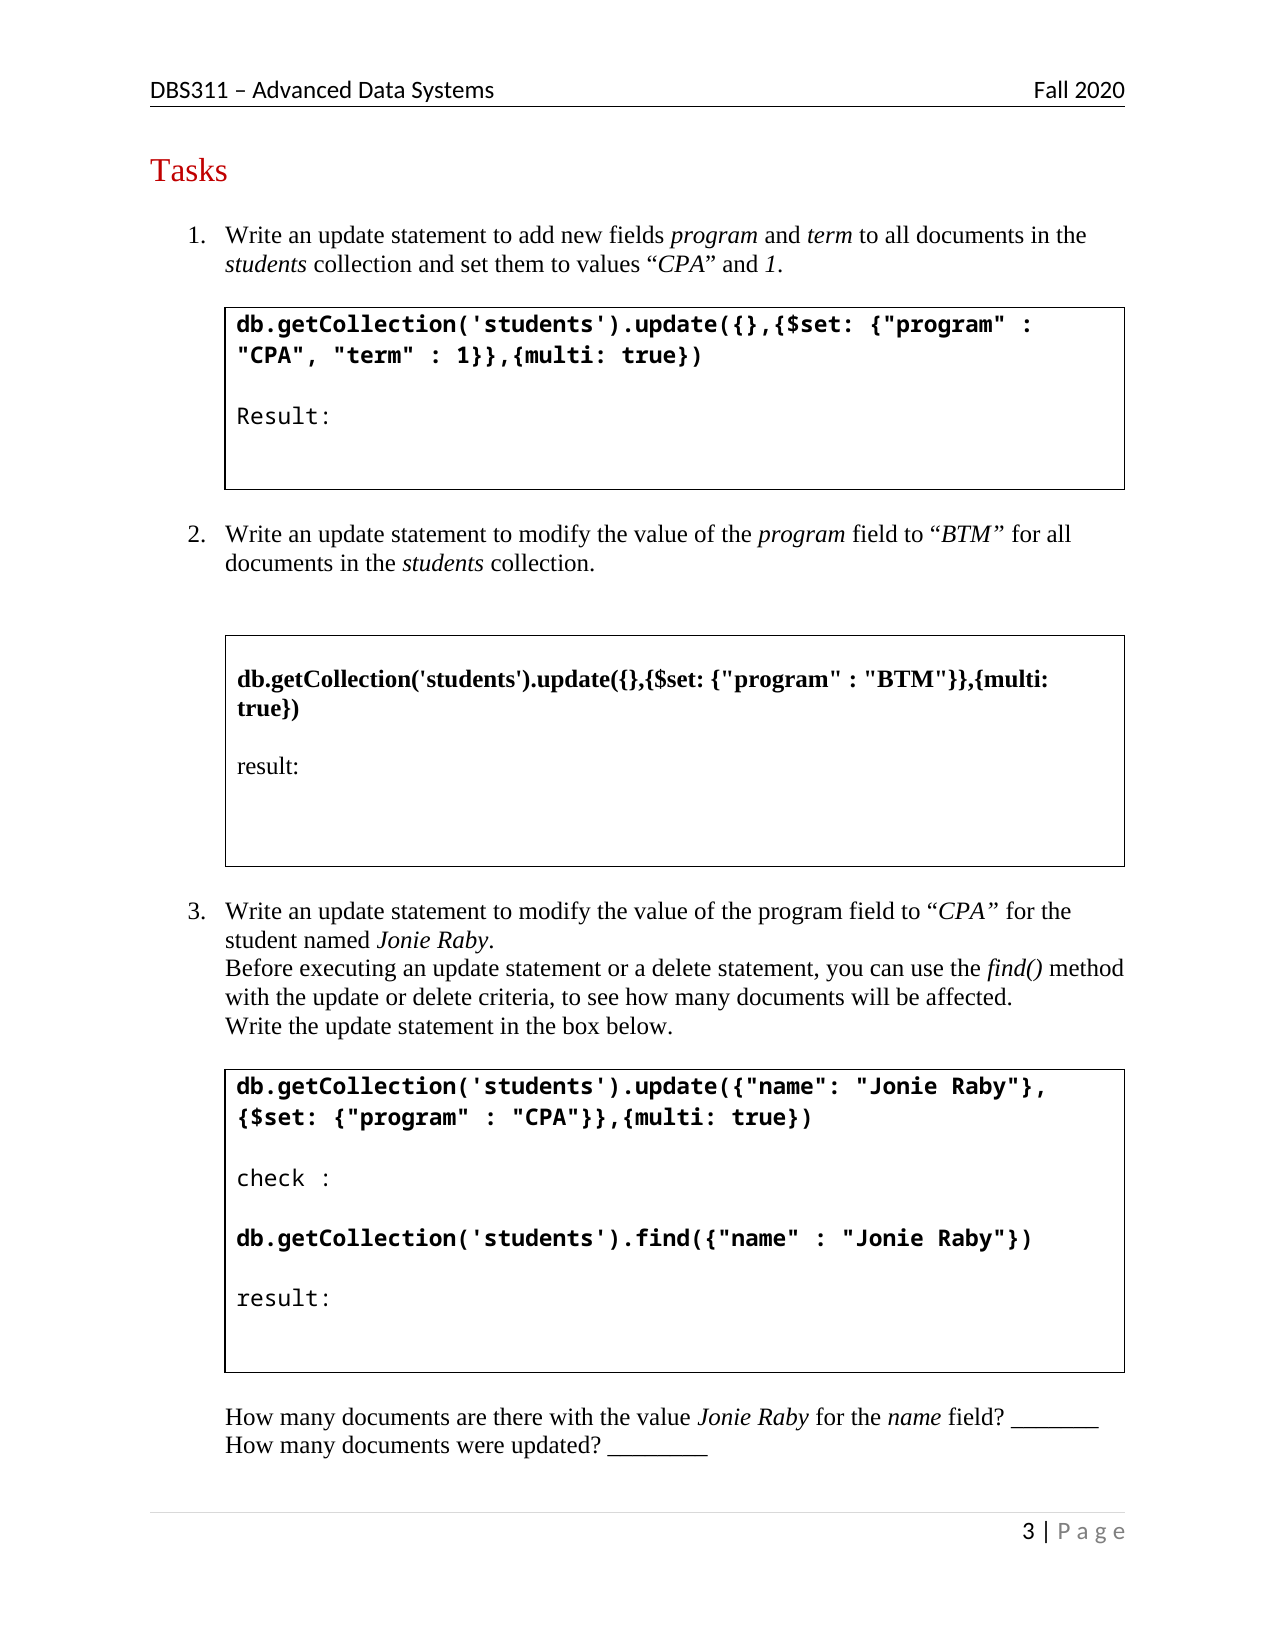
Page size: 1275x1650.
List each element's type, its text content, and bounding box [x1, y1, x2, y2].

list Write the update statement in the box below. [225, 1011, 1125, 1040]
table_header db.getCollection('students').update({},{$set: {"program" : "BTM"}},{multi: true}) result: [226, 636, 1124, 866]
list How many documents were updated? ________ [225, 1431, 1125, 1459]
table_header db.getCollection('students').update({},{$set: {"program" : "CPA", "term" : 1}},{multi: true}) Result: [226, 308, 1124, 489]
list Write an update statement to add new fields program and term to all documents in the students collection and set them to values “CPA” and 1. [187, 221, 1125, 278]
subtitle Tasks [150, 150, 1125, 188]
list Write an update statement to modify the value of the program field to “CPA” for the student named Jonie Raby. [187, 896, 1125, 953]
list Before executing an update statement or a delete statement, you can use the find() method with the update or delete criteria, to see how many documents will be affected. [225, 953, 1125, 1011]
list Write an update statement to modify the value of the program field to “BTM” for all documents in the students collection. [187, 519, 1125, 577]
list How many documents are there with the value Jonie Raby for the name field? _______ [225, 1402, 1125, 1431]
table_header db.getCollection('students').update({"name": "Jonie Raby"},{$set: {"program" : "CPA"}},{multi: true}) check : db.getCollection('students').find({"name" : "Jonie Raby"}) result: [226, 1070, 1124, 1372]
